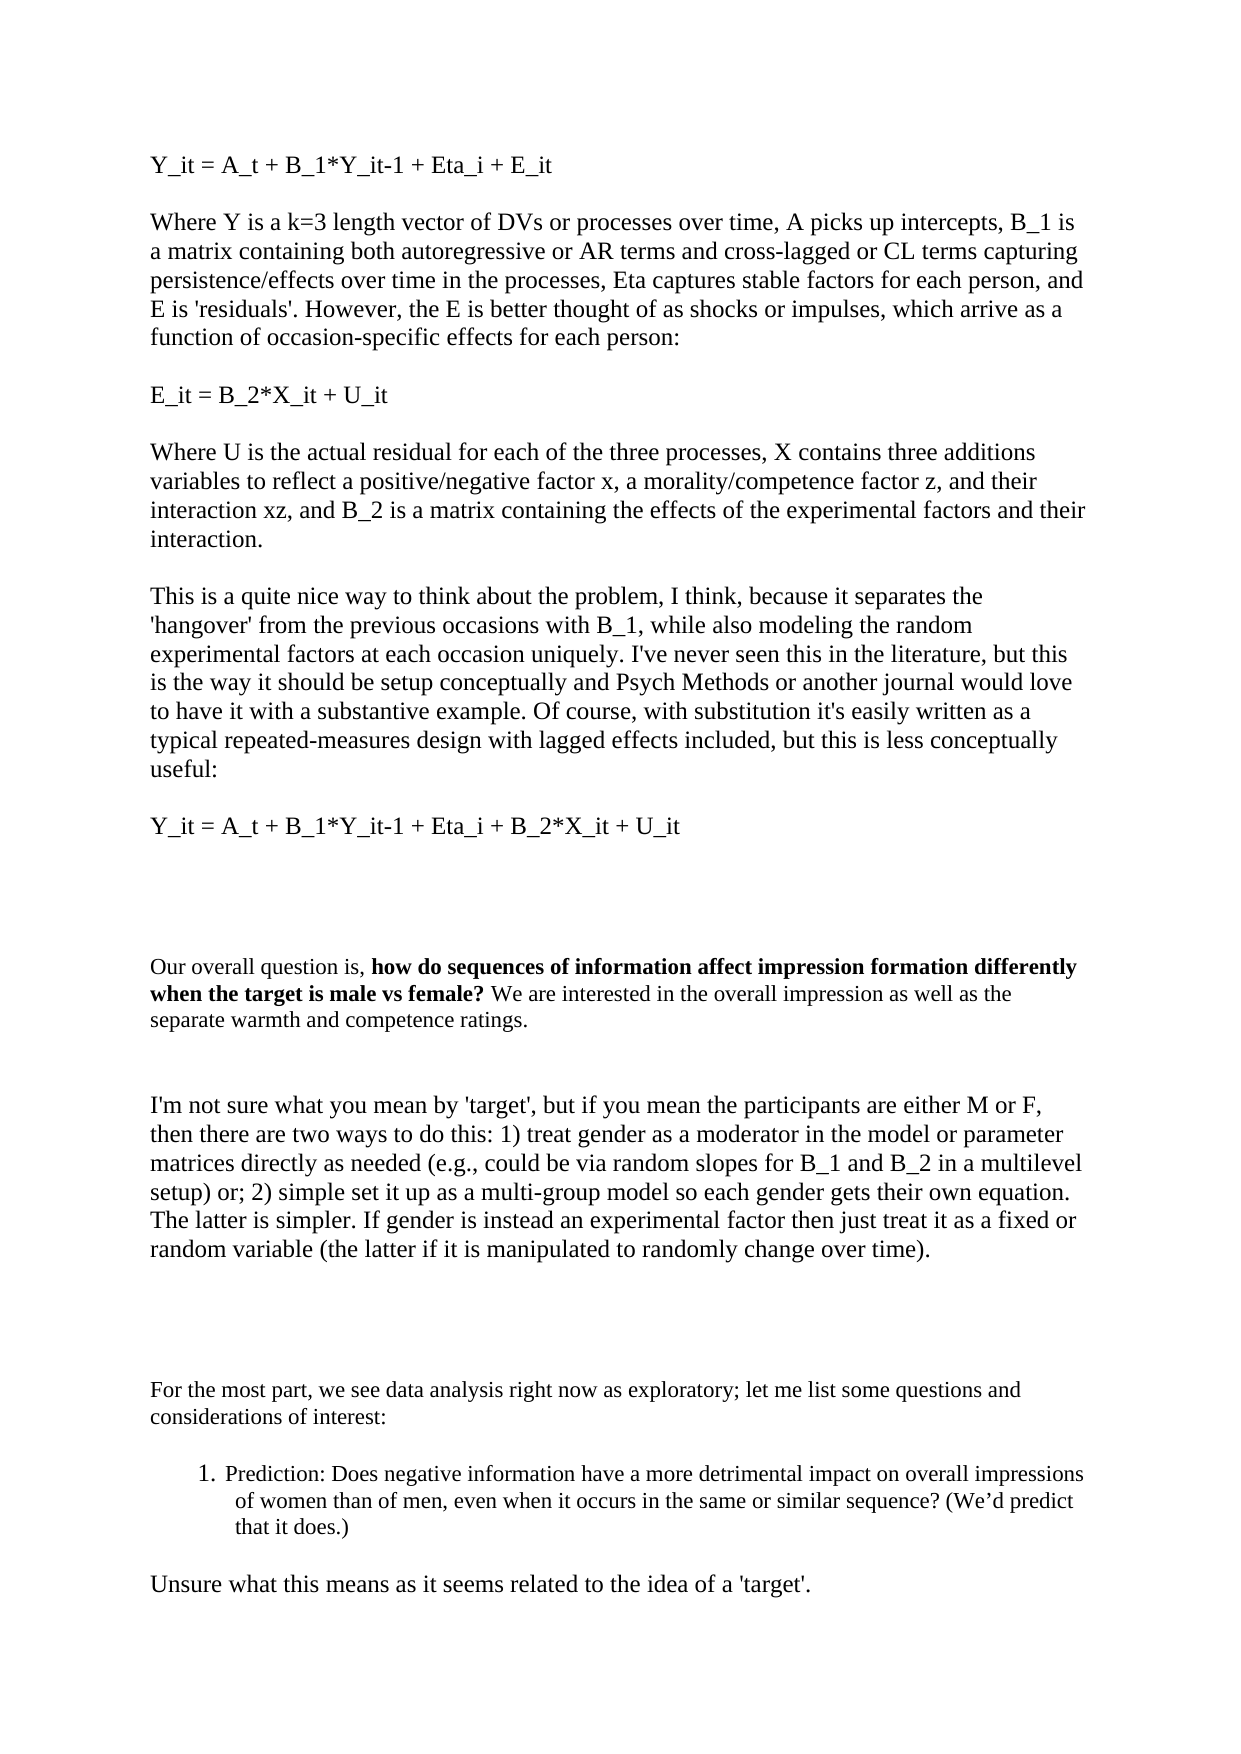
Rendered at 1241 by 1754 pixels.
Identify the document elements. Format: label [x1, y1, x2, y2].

table_header [150, 150, 1089, 1598]
